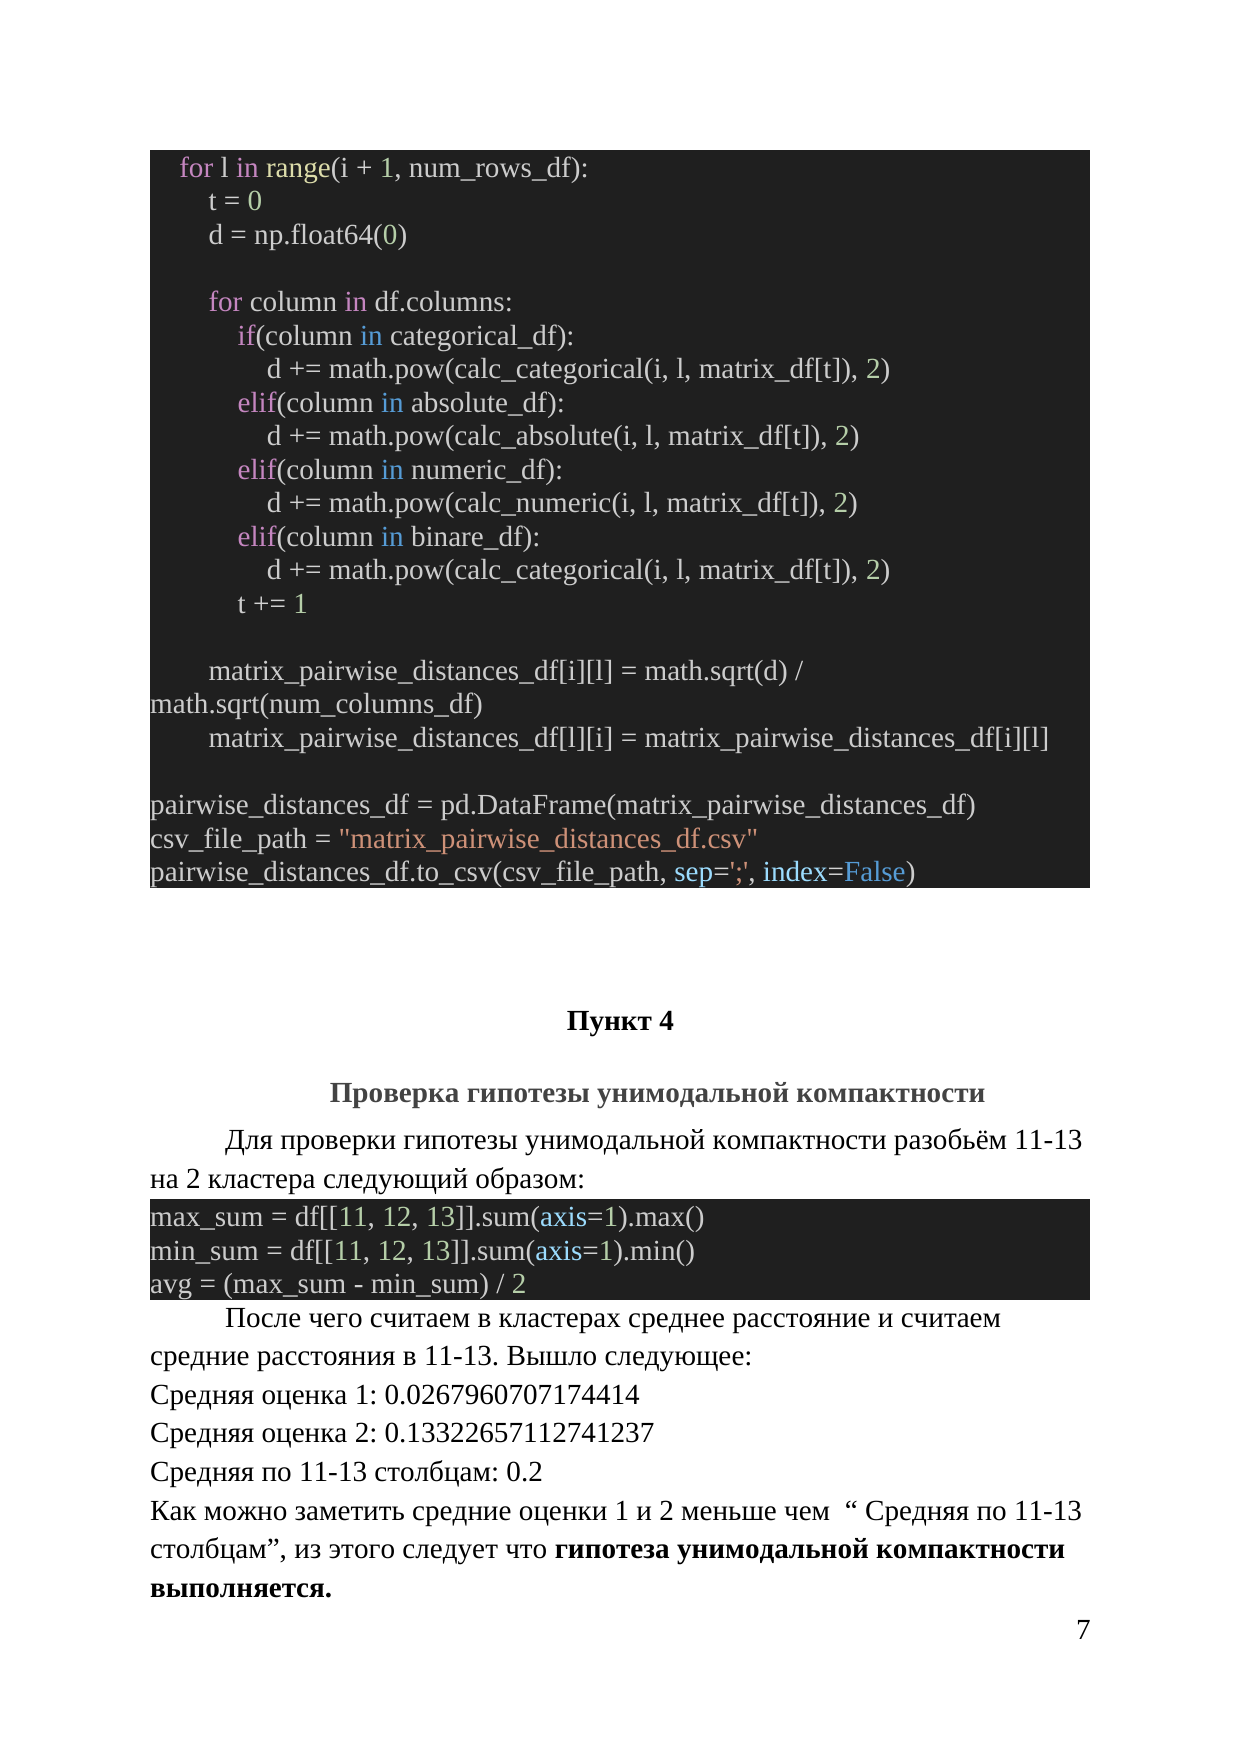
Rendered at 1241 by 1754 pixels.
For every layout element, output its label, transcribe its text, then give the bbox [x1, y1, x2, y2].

text min_sum = df[[11, 12, 13]].sum(axis=1).min() [150, 1233, 1090, 1266]
text Средняя оценка 2: 0.13322657112741237 [150, 1416, 1090, 1449]
text if(column in categorical_df): [150, 318, 1090, 351]
text d = np.float64(0) [150, 217, 1090, 251]
text for l in range(i + 1, num_rows_df): [150, 150, 1090, 183]
text Средняя оценка 1: 0.0267960707174414 [150, 1377, 1090, 1411]
text d += math.pow(calc_absolute(i, l, matrix_df[t]), 2) [150, 418, 1090, 452]
text elif(column in binare_df): [150, 519, 1090, 552]
text t += 1 [150, 586, 1090, 619]
text pairwise_distances_df.to_csv(csv_file_path, sep=';', index=False) [150, 854, 1090, 888]
text elif(column in numeric_df): [150, 452, 1090, 485]
text max_sum = df[[11, 12, 13]].sum(axis=1).max() [150, 1199, 1090, 1233]
text Как можно заметить средние оценки 1 и 2 меньше чем “ Средняя по 11-13 столбцам”, из этого следует что гипотеза унимодальной компактности выполняется. [150, 1493, 1090, 1603]
text elif(column in absolute_df): [150, 385, 1090, 418]
text pairwise_distances_df = pd.DataFrame(matrix_pairwise_distances_df) [150, 787, 1090, 821]
text d += math.pow(calc_numeric(i, l, matrix_df[t]), 2) [150, 485, 1090, 519]
text matrix_pairwise_distances_df[i][l] = math.sqrt(d) / math.sqrt(num_columns_df) [150, 653, 1090, 720]
text d += math.pow(calc_categorical(i, l, matrix_df[t]), 2) [150, 552, 1090, 586]
text После чего считаем в кластерах среднее расстояние и считаем средние расстояния в 11-13. Вышло следующее: [150, 1300, 1090, 1372]
text for column in df.columns: [150, 284, 1090, 318]
text csv_file_path = "matrix_pairwise_distances_df.csv" [150, 821, 1090, 854]
text Для проверки гипотезы унимодальной компактности разобьём 11-13 на 2 кластера следующий образом: [150, 1122, 1090, 1194]
text d += math.pow(calc_categorical(i, l, matrix_df[t]), 2) [150, 351, 1090, 385]
text Средняя по 11-13 столбцам: 0.2 [150, 1454, 1090, 1488]
text avg = (max_sum - min_sum) / 2 [150, 1266, 1090, 1300]
subtitle Проверка гипотезы унимодальной компактности [150, 1075, 1090, 1109]
subtitle Пункт 4 [150, 1003, 1090, 1037]
text matrix_pairwise_distances_df[l][i] = matrix_pairwise_distances_df[i][l] [150, 720, 1090, 754]
text t = 0 [150, 183, 1090, 217]
